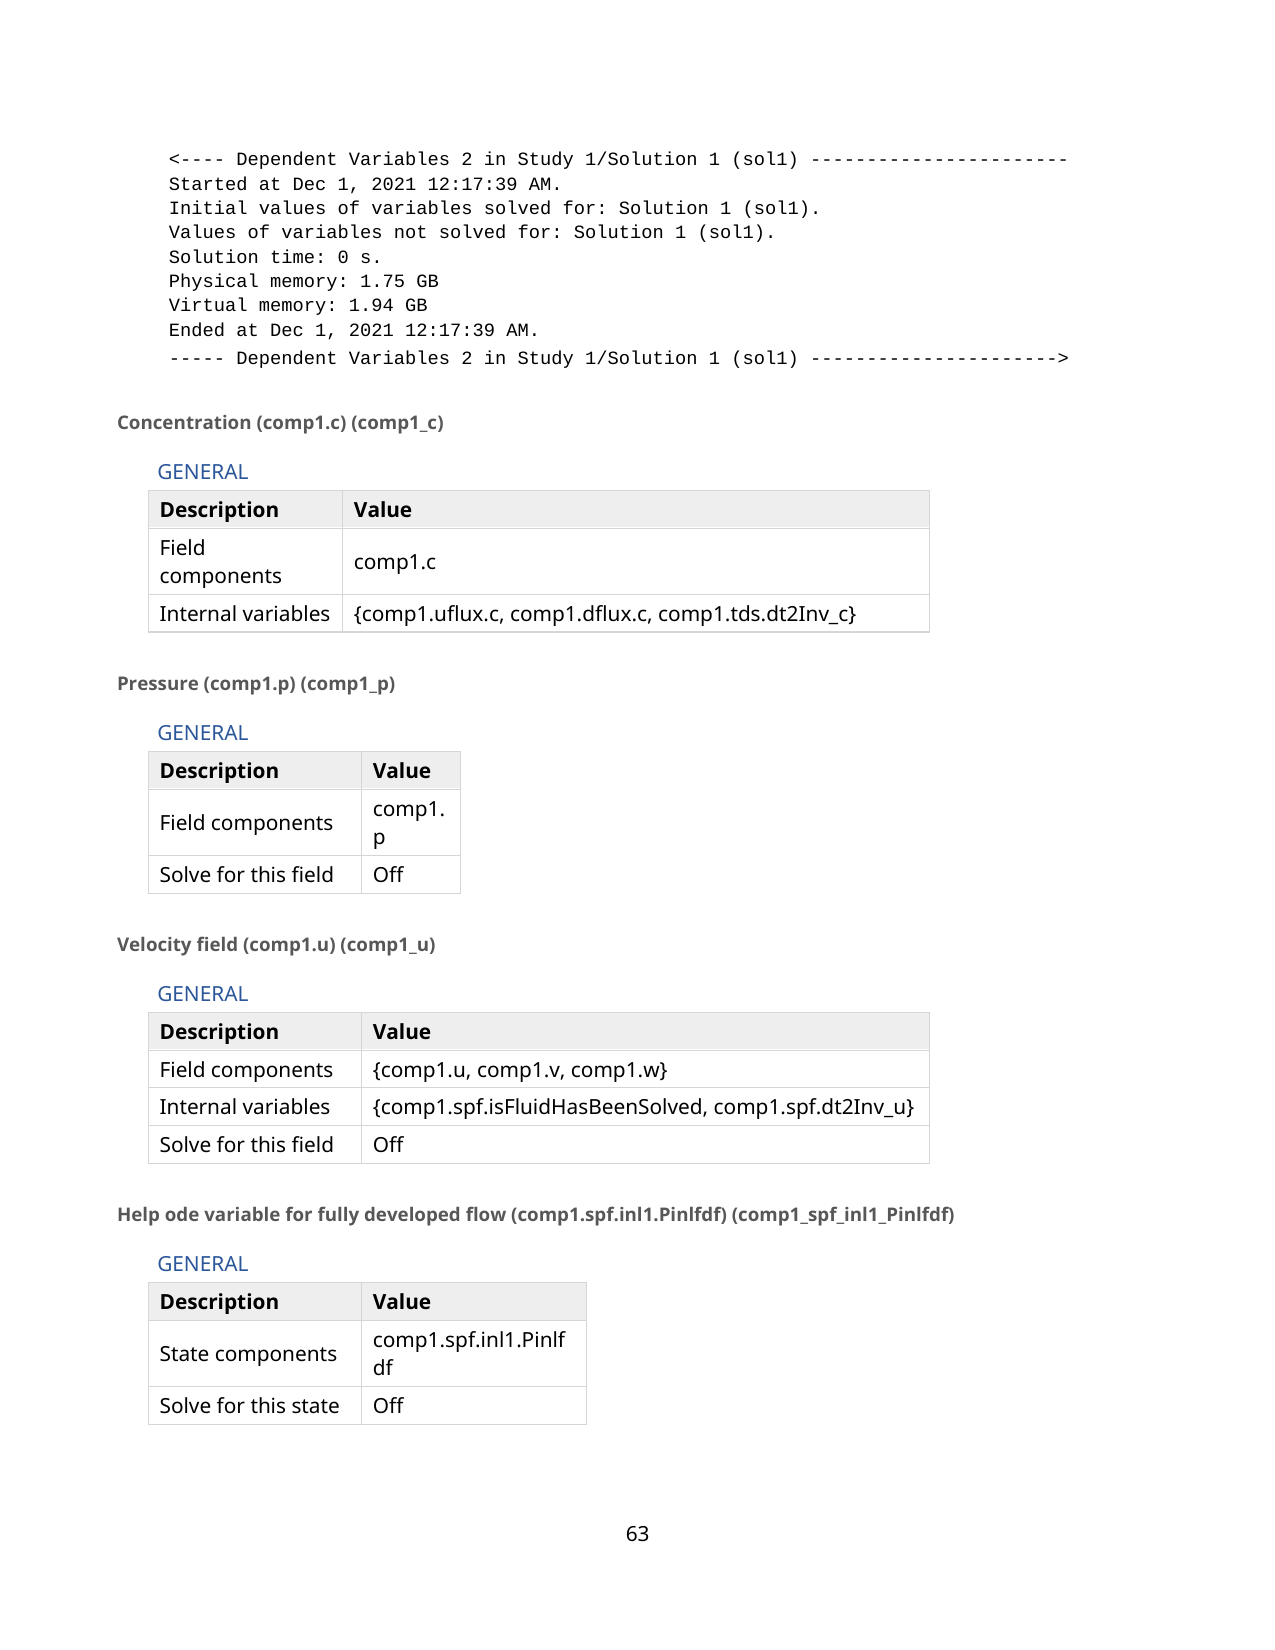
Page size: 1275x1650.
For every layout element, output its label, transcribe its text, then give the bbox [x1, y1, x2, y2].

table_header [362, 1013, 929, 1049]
text General [157, 457, 1125, 485]
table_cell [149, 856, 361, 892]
text Ended at Dec 1, 2021 12:17:39 AM. [169, 321, 1125, 342]
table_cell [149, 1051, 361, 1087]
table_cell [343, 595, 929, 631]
text General [157, 1249, 1125, 1278]
text General [157, 718, 1125, 746]
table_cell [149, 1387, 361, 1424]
text Physical memory: 1.75 GB [169, 272, 1125, 293]
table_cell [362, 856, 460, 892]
subtitle Pressure (comp1.p) (comp1_p) [117, 670, 1125, 696]
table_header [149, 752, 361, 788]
text Values of variables not solved for: Solution 1 (sol1). [169, 223, 1125, 244]
text Virtual memory: 1.94 GB [169, 296, 1125, 317]
subtitle Velocity field (comp1.u) (comp1_u) [117, 931, 1125, 957]
text Started at Dec 1, 2021 12:17:39 AM. [169, 174, 1125, 196]
text Initial values of variables solved for: Solution 1 (sol1). [169, 199, 1125, 220]
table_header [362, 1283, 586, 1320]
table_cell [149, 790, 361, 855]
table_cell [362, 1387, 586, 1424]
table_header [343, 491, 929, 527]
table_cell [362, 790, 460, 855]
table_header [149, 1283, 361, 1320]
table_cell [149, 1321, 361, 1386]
text General [157, 979, 1125, 1007]
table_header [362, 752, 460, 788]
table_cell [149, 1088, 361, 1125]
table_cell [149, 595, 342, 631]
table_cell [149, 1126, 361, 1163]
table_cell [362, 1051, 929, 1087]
text ----- Dependent Variables 2 in Study 1/Solution 1 (sol1) ----------------------> [169, 349, 1125, 370]
text Solution time: 0 s. [169, 247, 1125, 269]
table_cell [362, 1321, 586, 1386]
subtitle Help ode variable for fully developed flow (comp1.spf.inl1.Pinlfdf) (comp1_spf_inl1_Pinlfdf) [117, 1201, 1125, 1227]
subtitle Concentration (comp1.c) (comp1_c) [117, 409, 1125, 434]
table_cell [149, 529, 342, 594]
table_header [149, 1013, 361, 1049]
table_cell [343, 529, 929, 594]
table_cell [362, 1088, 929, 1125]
text <---- Dependent Variables 2 in Study 1/Solution 1 (sol1) ----------------------- [169, 150, 1125, 171]
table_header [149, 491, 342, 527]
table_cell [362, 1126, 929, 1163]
